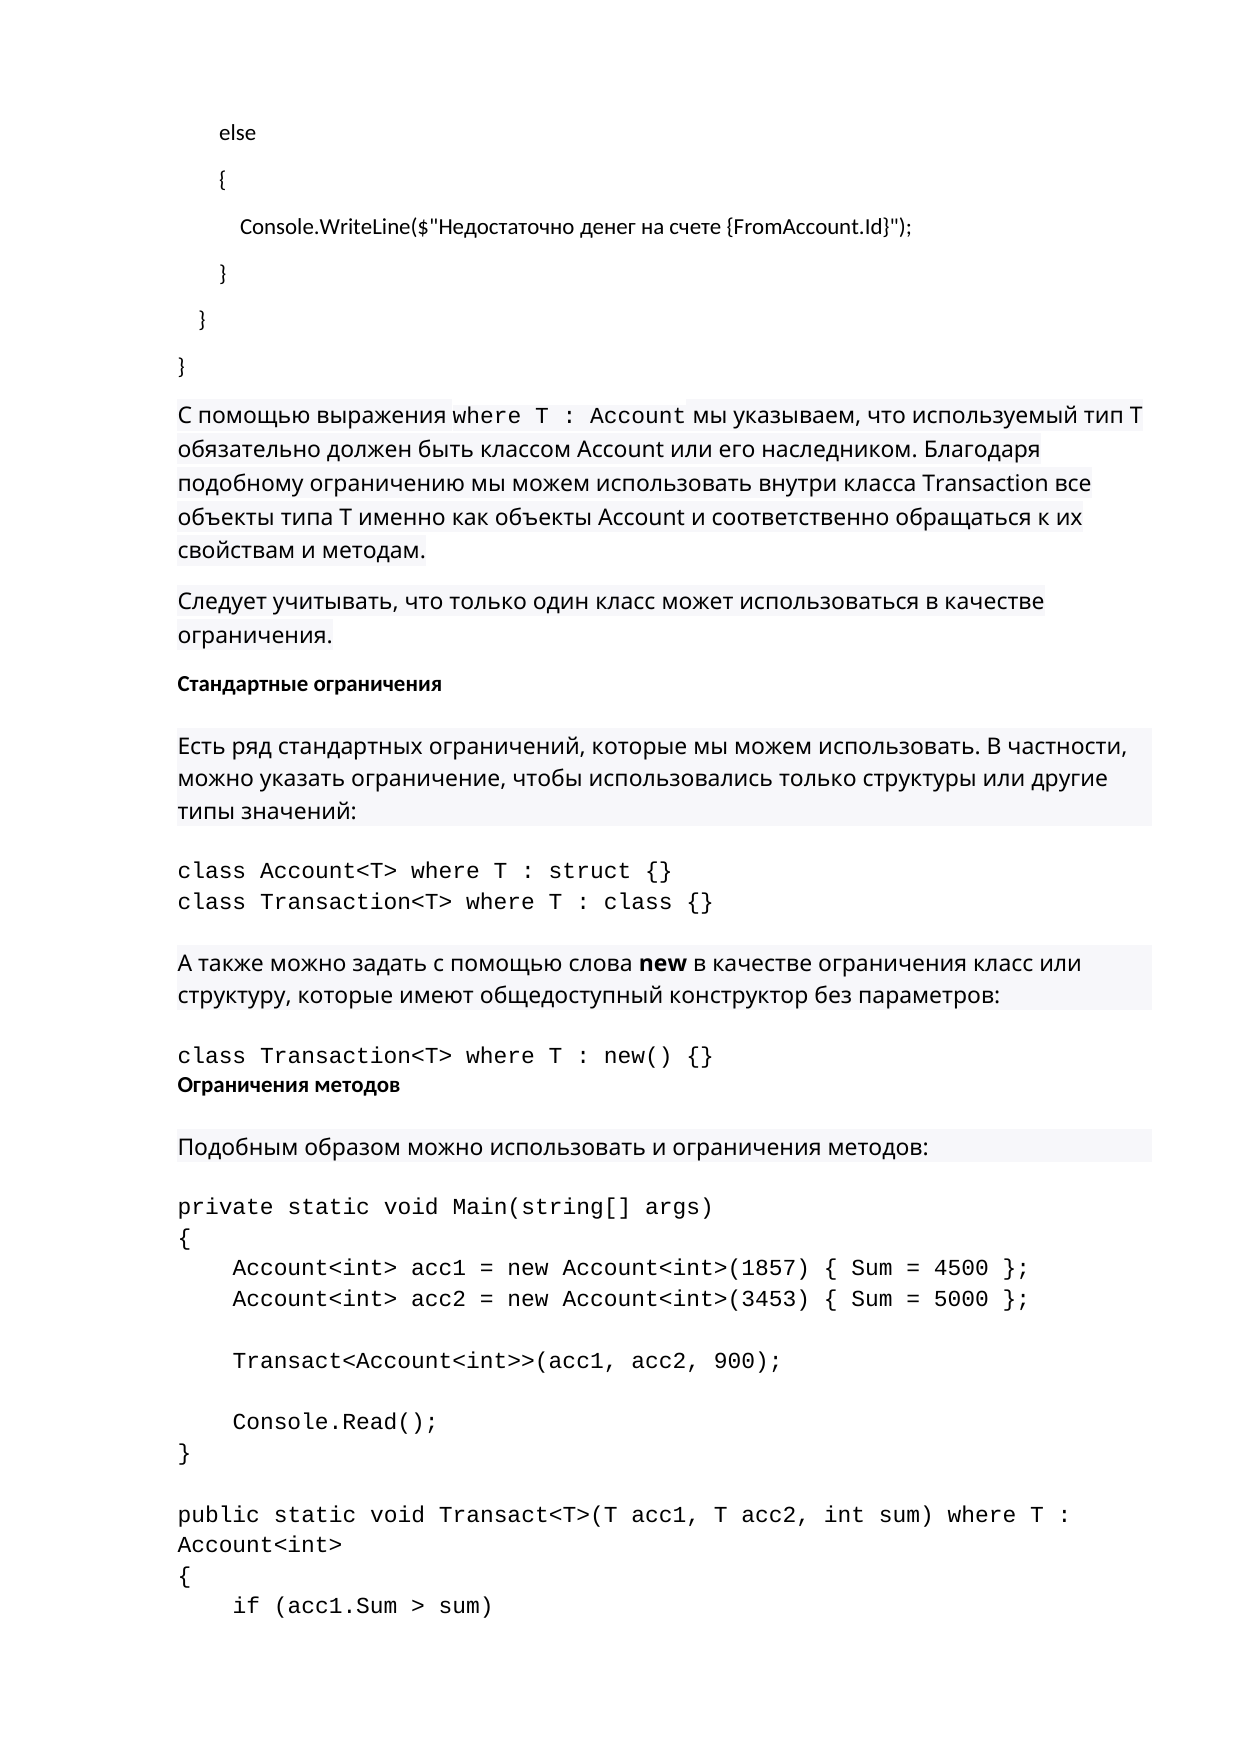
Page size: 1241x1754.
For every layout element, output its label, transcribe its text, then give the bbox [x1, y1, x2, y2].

text { [177, 1222, 1152, 1252]
text class Transaction<T> where T : class {} [177, 886, 1152, 916]
text Account<int> acc1 = new Account<int>(1857) { Sum = 4500 }; [177, 1252, 1152, 1283]
text else [177, 118, 1152, 146]
text С помощью выражения where T : Account мы указываем, что используемый тип T обязательно должен быть классом Account или его наследником. Благодаря подобному ограничению мы можем использовать внутри класса Transaction все объекты типа T именно как объекты Account и соответственно обращаться к их свойствам и методам. [177, 399, 1152, 566]
text Console.Read(); [177, 1406, 1152, 1437]
text Transact<Account<int>>(acc1, acc2, 900); [177, 1344, 1152, 1375]
text if (acc1.Sum > sum) [177, 1590, 1152, 1621]
text Подобным образом можно использовать и ограничения методов: [177, 1129, 1152, 1162]
text public static void Transact<T>(T acc1, T acc2, int sum) where T : Account<int> [177, 1498, 1152, 1559]
text Следует учитывать, что только один класс может использоваться в качестве ограничения. [177, 585, 1152, 650]
text А также можно задать с помощью слова new в качестве ограничения класс или структуру, которые имеют общедоступный конструктор без параметров: [177, 945, 1152, 1010]
text Стандартные ограничения [177, 669, 1152, 697]
text Есть ряд стандартных ограничений, которые мы можем использовать. В частности, можно указать ограничение, чтобы использовались только структуры или другие типы значений: [177, 728, 1152, 826]
text class Transaction<T> where T : new() {} [177, 1039, 1152, 1070]
text private static void Main(string[] args) [177, 1191, 1152, 1222]
text { [177, 165, 1152, 193]
text Console.WriteLine($"Недостаточно денег на счете {FromAccount.Id}"); [177, 212, 1152, 240]
text } [177, 352, 1152, 381]
text } [177, 1437, 1152, 1467]
text class Account<T> where T : struct {} [177, 855, 1152, 886]
text Ограничения методов [177, 1070, 1152, 1098]
text Account<int> acc2 = new Account<int>(3453) { Sum = 5000 }; [177, 1283, 1152, 1313]
text { [177, 1559, 1152, 1590]
text } [177, 306, 1152, 334]
text } [177, 259, 1152, 287]
